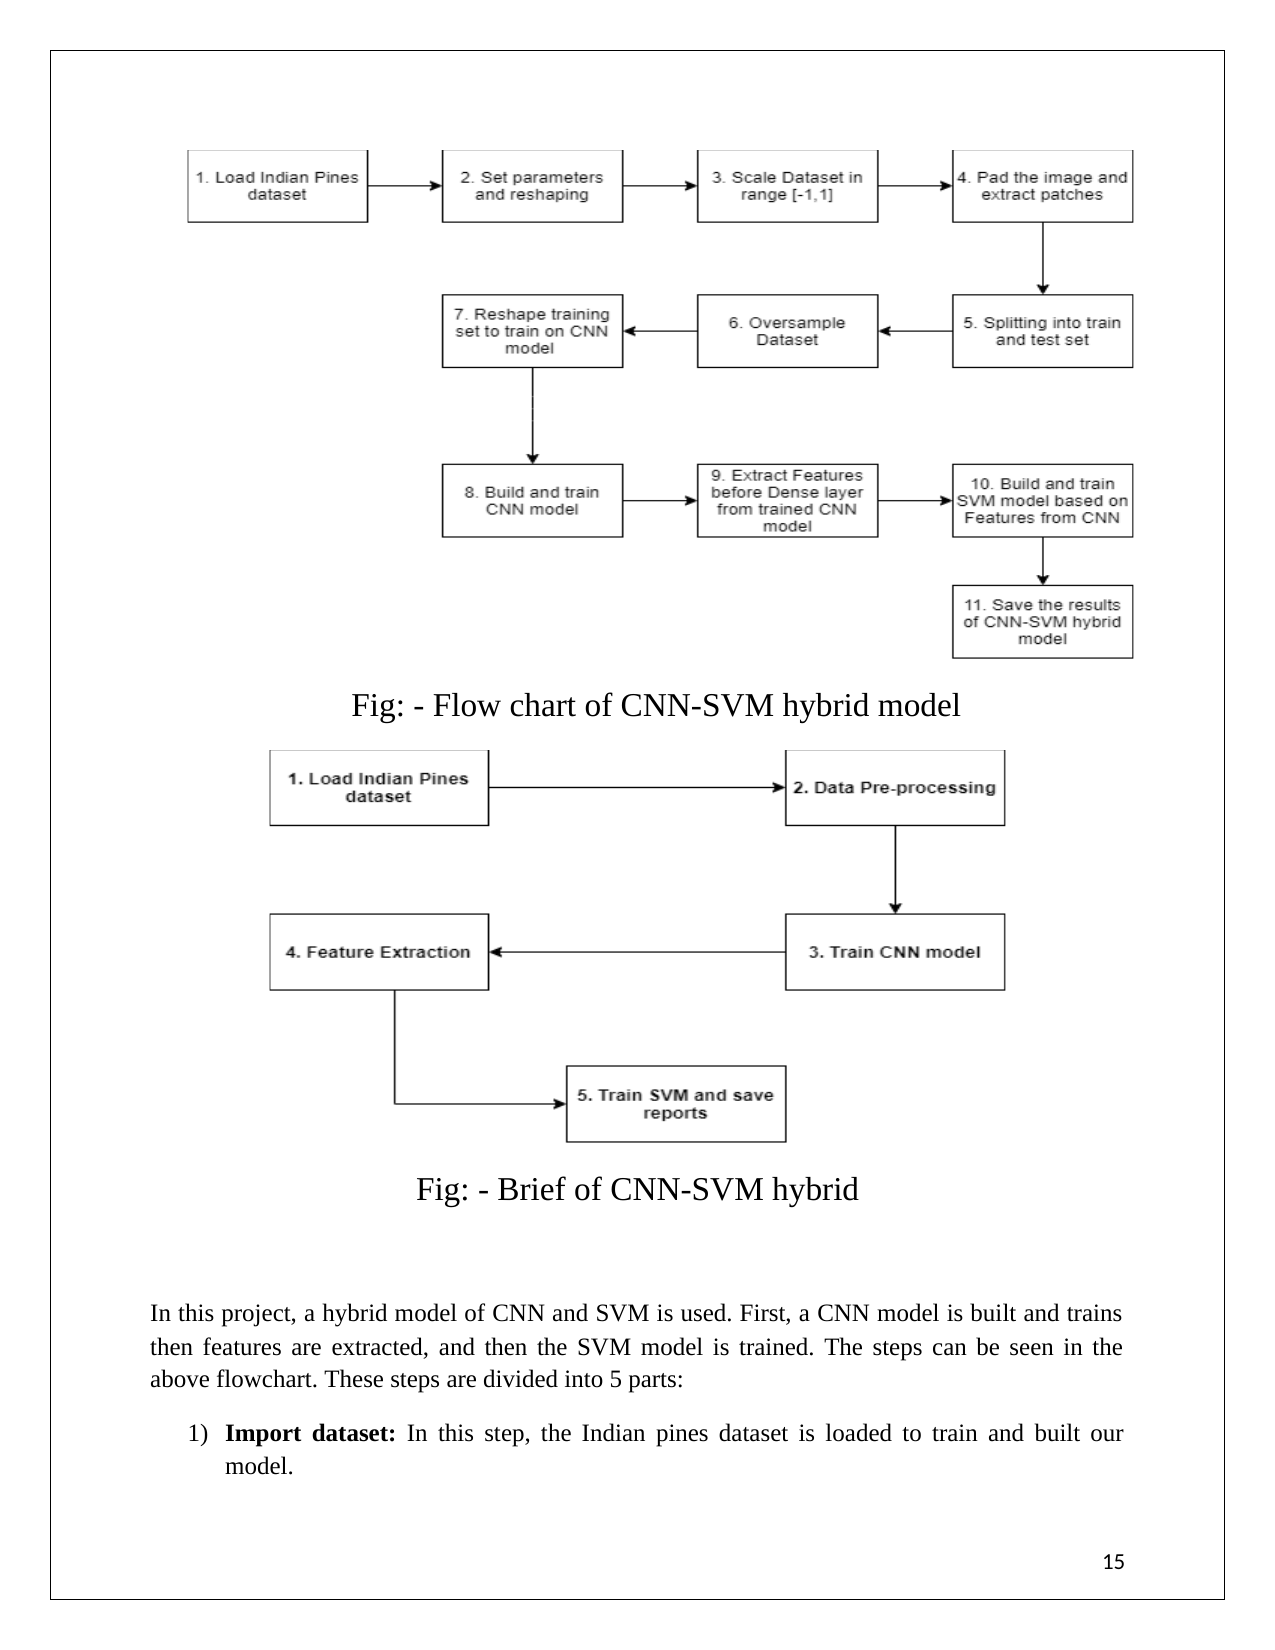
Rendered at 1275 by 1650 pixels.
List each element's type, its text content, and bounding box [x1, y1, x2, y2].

text In this project, a hybrid model of CNN and SVM is used. First, a CNN model is built and trains then features are extracted, and then the SVM model is trained. The steps can be seen in the above flowchart. These steps are divided into 5 parts: [150, 1298, 1125, 1393]
list Import dataset: In this step, the Indian pines dataset is loaded to train and built our model. [187, 1418, 1125, 1480]
text Fig: - Flow chart of CNN-SVM hybrid model [187, 685, 1125, 723]
picture [269, 750, 1006, 1144]
picture [187, 150, 1134, 660]
text Fig: - Brief of CNN-SVM hybrid [150, 1169, 1125, 1207]
